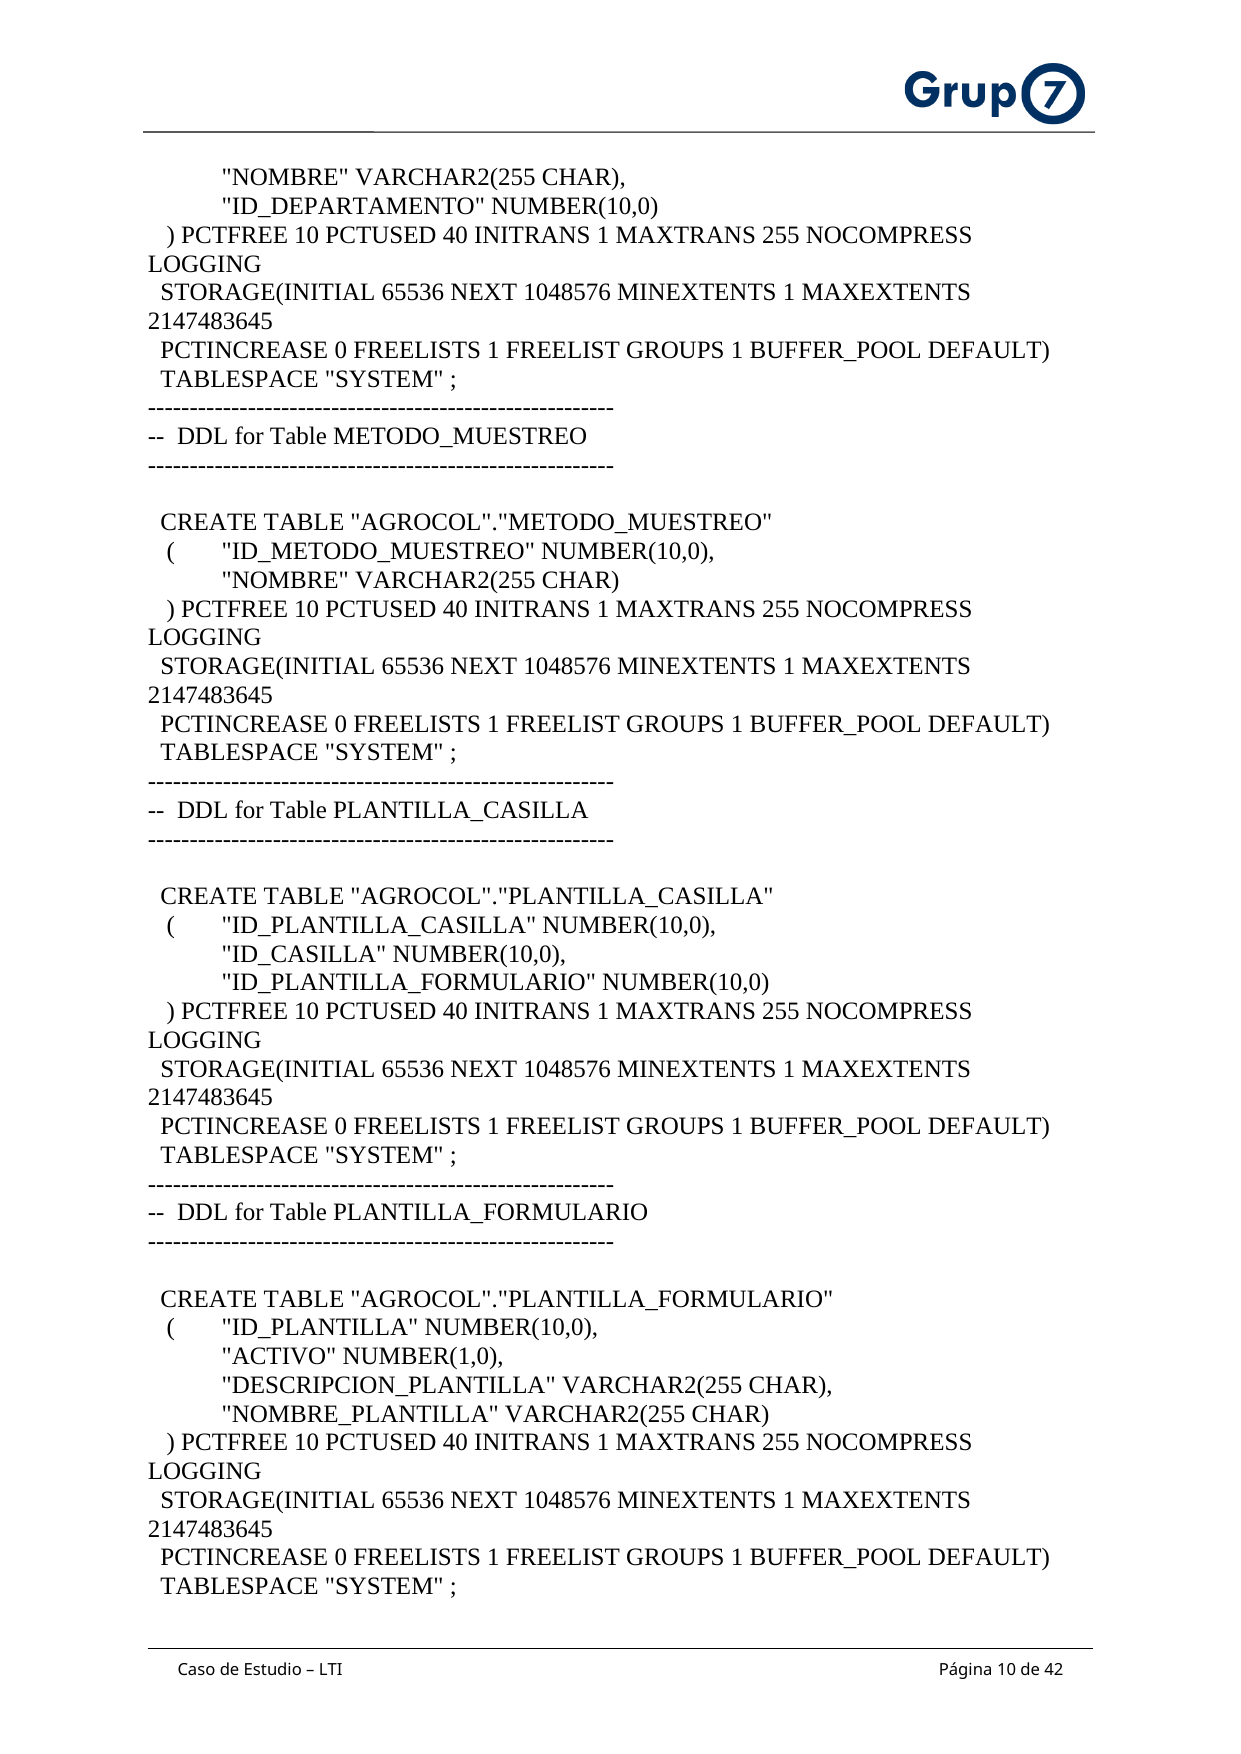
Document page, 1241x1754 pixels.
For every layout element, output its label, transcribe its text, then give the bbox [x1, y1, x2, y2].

text "NOMBRE_PLANTILLA" VARCHAR2(255 CHAR) [148, 1399, 1093, 1427]
text -------------------------------------------------------- [148, 1169, 1093, 1197]
text "ID_CASILLA" NUMBER(10,0), [148, 939, 1093, 967]
text "ID_DEPARTAMENTO" NUMBER(10,0) [148, 191, 1093, 220]
text "DESCRIPCION_PLANTILLA" VARCHAR2(255 CHAR), [148, 1370, 1093, 1399]
text -------------------------------------------------------- [148, 1226, 1093, 1255]
text "ID_PLANTILLA_FORMULARIO" NUMBER(10,0) [148, 967, 1093, 996]
text -------------------------------------------------------- [148, 824, 1093, 852]
text CREATE TABLE "AGROCOL"."PLANTILLA_CASILLA" [148, 881, 1093, 910]
text STORAGE(INITIAL 65536 NEXT 1048576 MINEXTENTS 1 MAXEXTENTS 2147483645 [148, 277, 1093, 335]
text ( "ID_PLANTILLA" NUMBER(10,0), [148, 1312, 1093, 1341]
text ( "ID_METODO_MUESTREO" NUMBER(10,0), [148, 536, 1093, 565]
text CREATE TABLE "AGROCOL"."METODO_MUESTREO" [148, 507, 1093, 536]
text ) PCTFREE 10 PCTUSED 40 INITRANS 1 MAXTRANS 255 NOCOMPRESS LOGGING [148, 220, 1093, 277]
text ( "ID_PLANTILLA_CASILLA" NUMBER(10,0), [148, 910, 1093, 939]
text PCTINCREASE 0 FREELISTS 1 FREELIST GROUPS 1 BUFFER_POOL DEFAULT) [148, 1111, 1093, 1140]
text -- DDL for Table METODO_MUESTREO [148, 421, 1093, 450]
text "NOMBRE" VARCHAR2(255 CHAR) [148, 565, 1093, 594]
text CREATE TABLE "AGROCOL"."PLANTILLA_FORMULARIO" [148, 1284, 1093, 1312]
text STORAGE(INITIAL 65536 NEXT 1048576 MINEXTENTS 1 MAXEXTENTS 2147483645 [148, 1485, 1093, 1542]
text -------------------------------------------------------- [148, 392, 1093, 421]
text STORAGE(INITIAL 65536 NEXT 1048576 MINEXTENTS 1 MAXEXTENTS 2147483645 [148, 1054, 1093, 1111]
text -------------------------------------------------------- [148, 766, 1093, 795]
text "ACTIVO" NUMBER(1,0), [148, 1341, 1093, 1370]
text ) PCTFREE 10 PCTUSED 40 INITRANS 1 MAXTRANS 255 NOCOMPRESS LOGGING [148, 996, 1093, 1054]
text ) PCTFREE 10 PCTUSED 40 INITRANS 1 MAXTRANS 255 NOCOMPRESS LOGGING [148, 594, 1093, 651]
text STORAGE(INITIAL 65536 NEXT 1048576 MINEXTENTS 1 MAXEXTENTS 2147483645 [148, 651, 1093, 709]
text TABLESPACE "SYSTEM" ; [148, 1571, 1093, 1600]
text PCTINCREASE 0 FREELISTS 1 FREELIST GROUPS 1 BUFFER_POOL DEFAULT) [148, 709, 1093, 737]
text ) PCTFREE 10 PCTUSED 40 INITRANS 1 MAXTRANS 255 NOCOMPRESS LOGGING [148, 1427, 1093, 1485]
text "NOMBRE" VARCHAR2(255 CHAR), [148, 162, 1093, 191]
picture [840, 52, 1144, 135]
text TABLESPACE "SYSTEM" ; [148, 364, 1093, 392]
text -------------------------------------------------------- [148, 450, 1093, 479]
text PCTINCREASE 0 FREELISTS 1 FREELIST GROUPS 1 BUFFER_POOL DEFAULT) [148, 335, 1093, 364]
text PCTINCREASE 0 FREELISTS 1 FREELIST GROUPS 1 BUFFER_POOL DEFAULT) [148, 1542, 1093, 1571]
text TABLESPACE "SYSTEM" ; [148, 737, 1093, 766]
text -- DDL for Table PLANTILLA_FORMULARIO [148, 1197, 1093, 1226]
text TABLESPACE "SYSTEM" ; [148, 1140, 1093, 1169]
text -- DDL for Table PLANTILLA_CASILLA [148, 795, 1093, 824]
